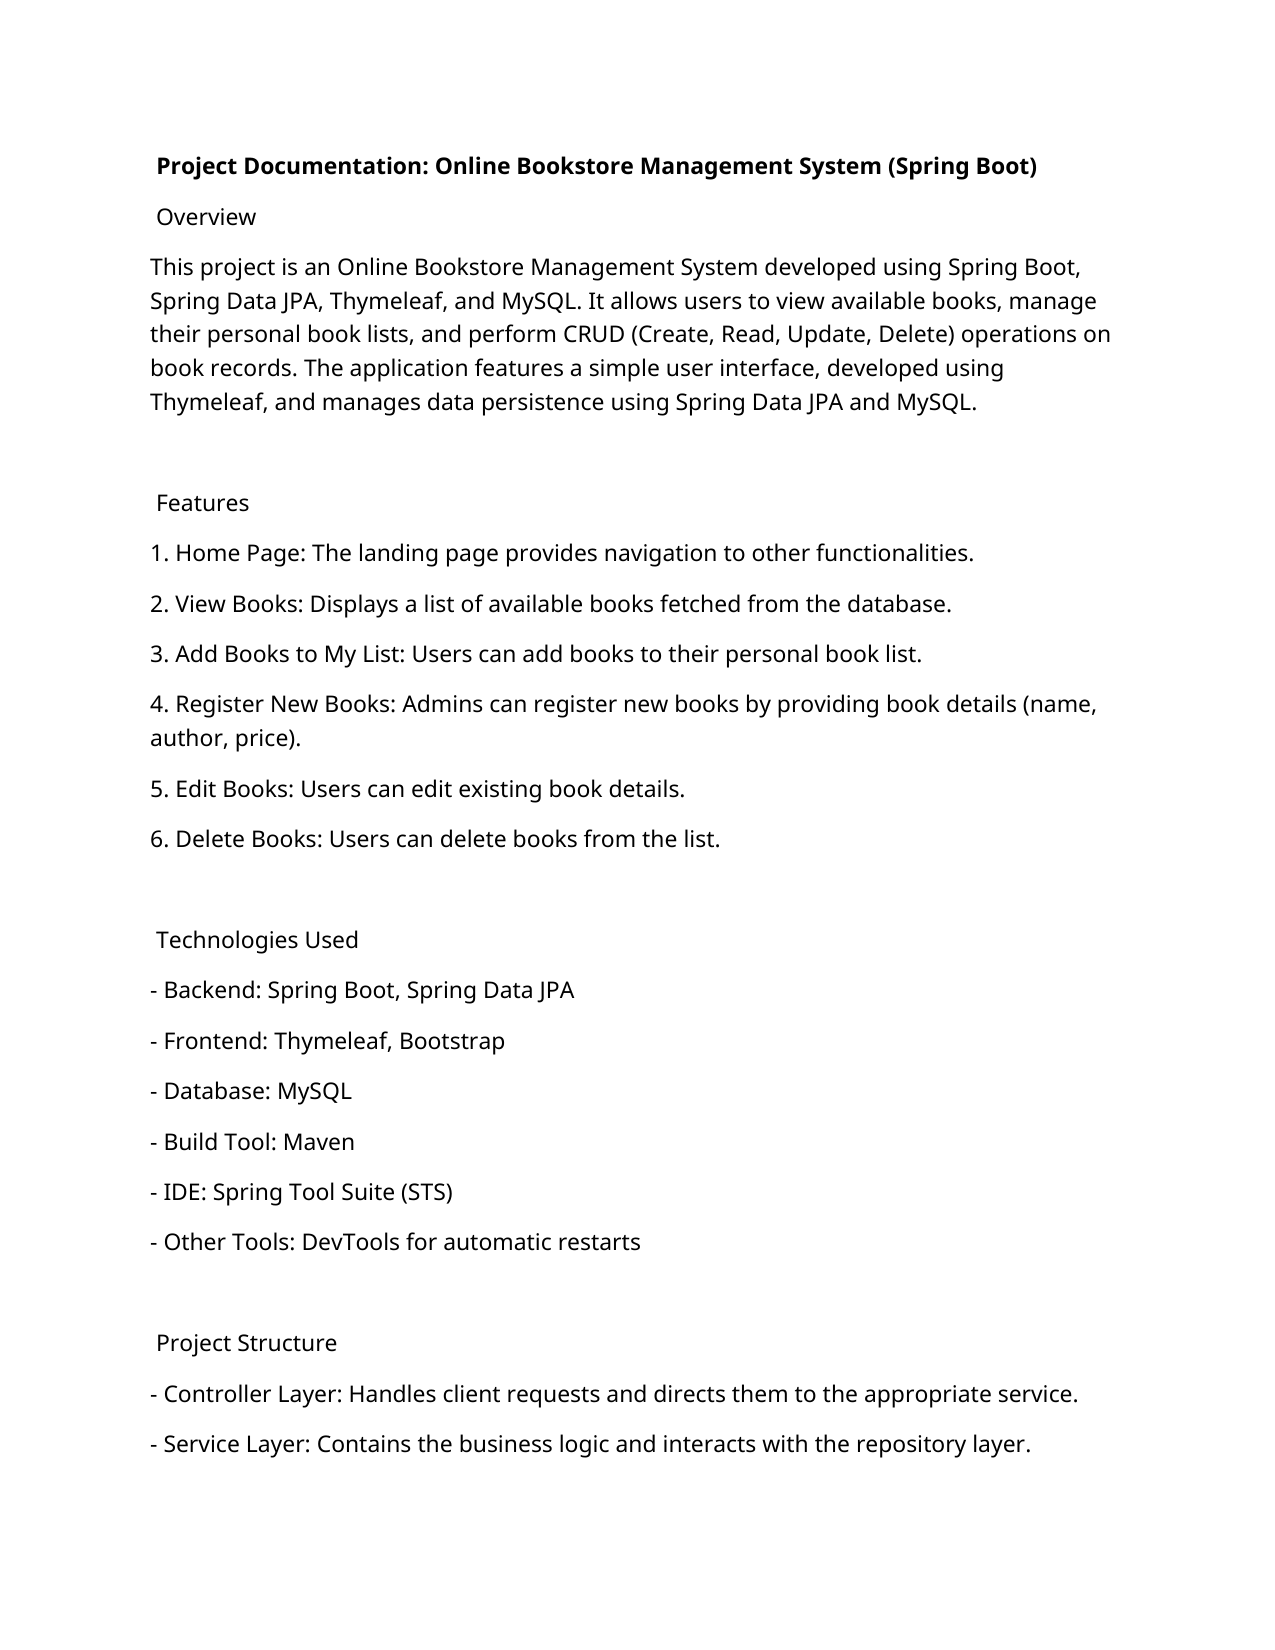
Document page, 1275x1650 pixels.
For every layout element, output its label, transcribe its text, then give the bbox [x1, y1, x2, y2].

text Technologies Used [150, 924, 1125, 955]
text Features [150, 487, 1125, 518]
text 4. Register New Books: Admins can register new books by providing book details (name, author, price). [150, 688, 1125, 753]
text - Backend: Spring Boot, Spring Data JPA [150, 974, 1125, 1005]
text - Frontend: Thymeleaf, Bootstrap [150, 1024, 1125, 1056]
text 2. View Books: Displays a list of available books fetched from the database. [150, 587, 1125, 619]
text - Build Tool: Maven [150, 1125, 1125, 1157]
text 1. Home Page: The landing page provides navigation to other functionalities. [150, 537, 1125, 568]
text Project Documentation: Online Bookstore Management System (Spring Boot) [150, 150, 1125, 181]
text 6. Delete Books: Users can delete books from the list. [150, 823, 1125, 854]
text Project Structure [150, 1327, 1125, 1358]
text - Database: MySQL [150, 1075, 1125, 1106]
text 3. Add Books to My List: Users can add books to their personal book list. [150, 638, 1125, 669]
text - IDE: Spring Tool Suite (STS) [150, 1176, 1125, 1207]
text 5. Edit Books: Users can edit existing book details. [150, 772, 1125, 804]
text Overview [150, 200, 1125, 232]
text - Controller Layer: Handles client requests and directs them to the appropriate service. [150, 1377, 1125, 1409]
text - Other Tools: DevTools for automatic restarts [150, 1226, 1125, 1257]
text - Service Layer: Contains the business logic and interacts with the repository layer. [150, 1428, 1125, 1459]
text This project is an Online Bookstore Management System developed using Spring Boot, Spring Data JPA, Thymeleaf, and MySQL. It allows users to view available books, manage their personal book lists, and perform CRUD (Create, Read, Update, Delete) operations on book records. The application features a simple user interface, developed using Thymeleaf, and manages data persistence using Spring Data JPA and MySQL. [150, 251, 1125, 417]
